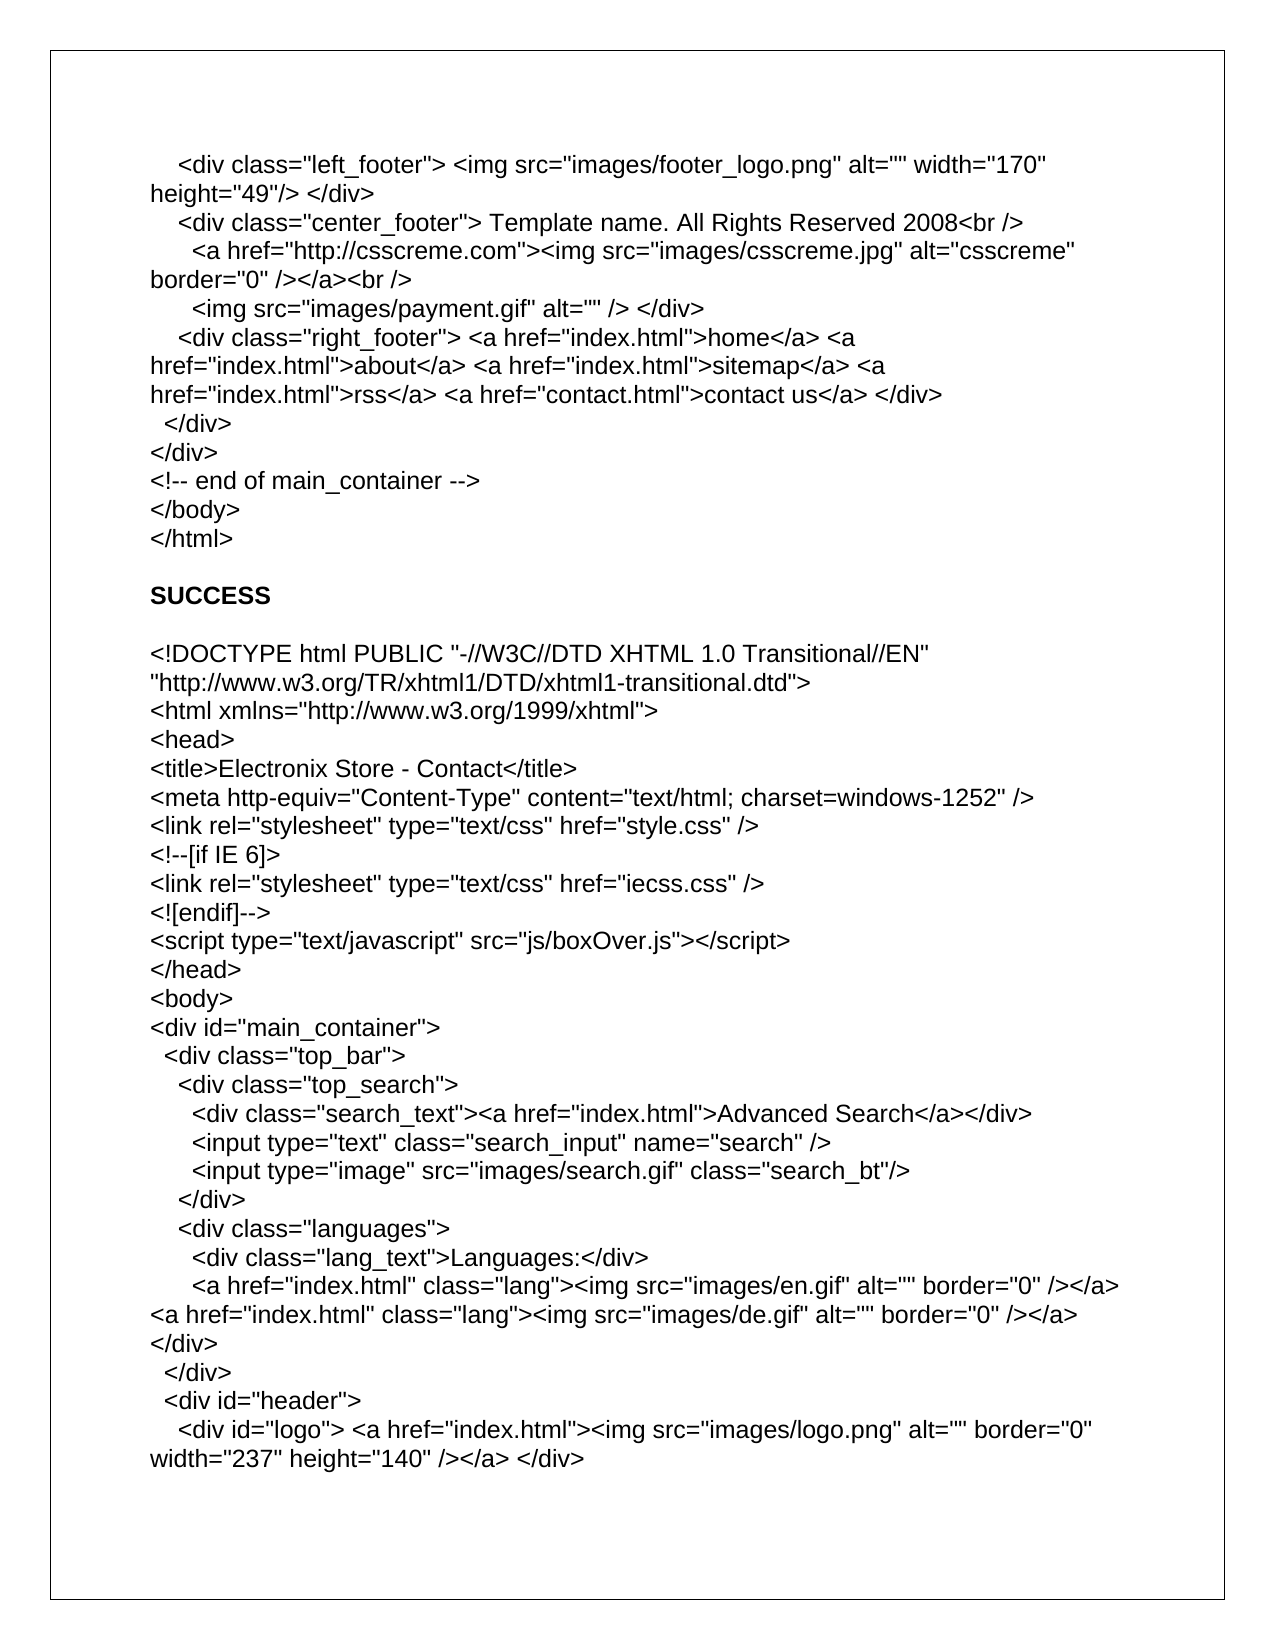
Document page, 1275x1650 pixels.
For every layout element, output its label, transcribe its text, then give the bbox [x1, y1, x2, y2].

text SUCCESS [150, 581, 1125, 610]
text <title>Electronix Store - Contact</title> [150, 754, 1125, 782]
text <a href="index.html" class="lang"><img src="images/en.gif" alt="" border="0" /></a> <a href="index.html" class="lang"><img src="images/de.gif" alt="" border="0" /></a> </div> [150, 1271, 1125, 1357]
text </div> [150, 1185, 1125, 1214]
text <div id="main_container"> [150, 1012, 1125, 1041]
text <div class="search_text"><a href="index.html">Advanced Search</a></div> [150, 1099, 1125, 1127]
text <input type="text" class="search_input" name="search" /> [150, 1127, 1125, 1156]
text <div class="center_footer"> Template name. All Rights Reserved 2008<br /> [150, 207, 1125, 236]
text <!--[if IE 6]> [150, 840, 1125, 869]
text <div class="top_bar"> [150, 1041, 1125, 1070]
text <![endif]--> [150, 897, 1125, 926]
text <!-- end of main_container --> [150, 466, 1125, 495]
text </body> [150, 495, 1125, 524]
text <link rel="stylesheet" type="text/css" href="iecss.css" /> [150, 869, 1125, 897]
text <link rel="stylesheet" type="text/css" href="style.css" /> [150, 811, 1125, 840]
text <input type="image" src="images/search.gif" class="search_bt"/> [150, 1156, 1125, 1185]
text </div> [150, 437, 1125, 466]
text <!DOCTYPE html PUBLIC "-//W3C//DTD XHTML 1.0 Transitional//EN" "http://www.w3.org/TR/xhtml1/DTD/xhtml1-transitional.dtd"> [150, 639, 1125, 696]
text <div class="languages"> [150, 1214, 1125, 1242]
text </head> [150, 955, 1125, 984]
text <div class="right_footer"> <a href="index.html">home</a> <a href="index.html">about</a> <a href="index.html">sitemap</a> <a href="index.html">rss</a> <a href="contact.html">contact us</a> </div> [150, 322, 1125, 409]
text </div> [150, 1357, 1125, 1386]
text <meta http-equiv="Content-Type" content="text/html; charset=windows-1252" /> [150, 782, 1125, 811]
text <body> [150, 984, 1125, 1012]
text <img src="images/payment.gif" alt="" /> </div> [150, 294, 1125, 322]
text <a href="http://csscreme.com"><img src="images/csscreme.jpg" alt="csscreme" border="0" /></a><br /> [150, 236, 1125, 294]
text <head> [150, 725, 1125, 754]
text <div id="logo"> <a href="index.html"><img src="images/logo.png" alt="" border="0" width="237" height="140" /></a> </div> [150, 1415, 1125, 1472]
text <script type="text/javascript" src="js/boxOver.js"></script> [150, 926, 1125, 955]
text <div class="lang_text">Languages:</div> [150, 1242, 1125, 1271]
text </html> [150, 524, 1125, 552]
text <div class="left_footer"> <img src="images/footer_logo.png" alt="" width="170" height="49"/> </div> [150, 150, 1125, 207]
text <div id="header"> [150, 1386, 1125, 1415]
text <html xmlns="http://www.w3.org/1999/xhtml"> [150, 696, 1125, 725]
text <div class="top_search"> [150, 1070, 1125, 1099]
text </div> [150, 409, 1125, 437]
